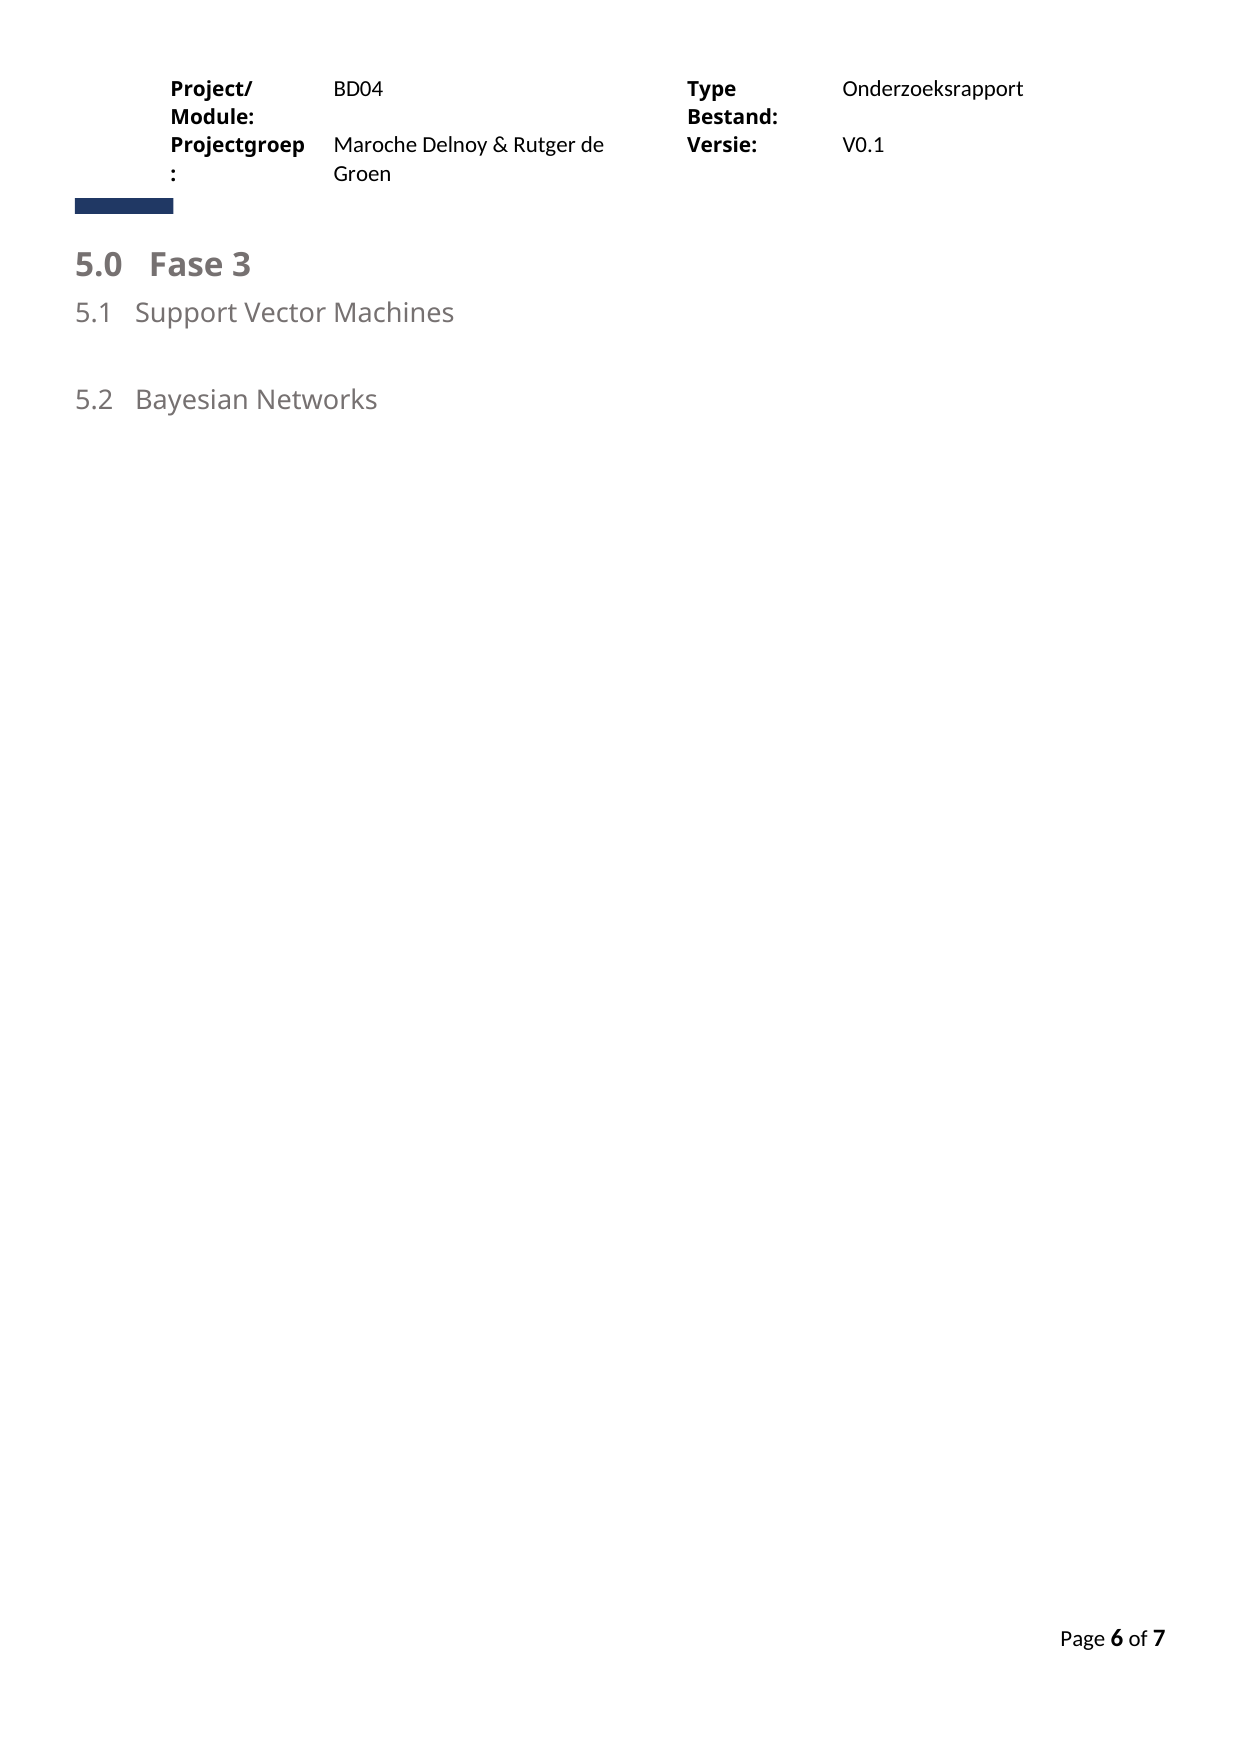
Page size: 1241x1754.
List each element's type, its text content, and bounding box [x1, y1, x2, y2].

subtitle Fase 3 [75, 241, 1165, 286]
subtitle Bayesian Networks [75, 380, 1165, 417]
subtitle Support Vector Machines [75, 294, 1165, 331]
